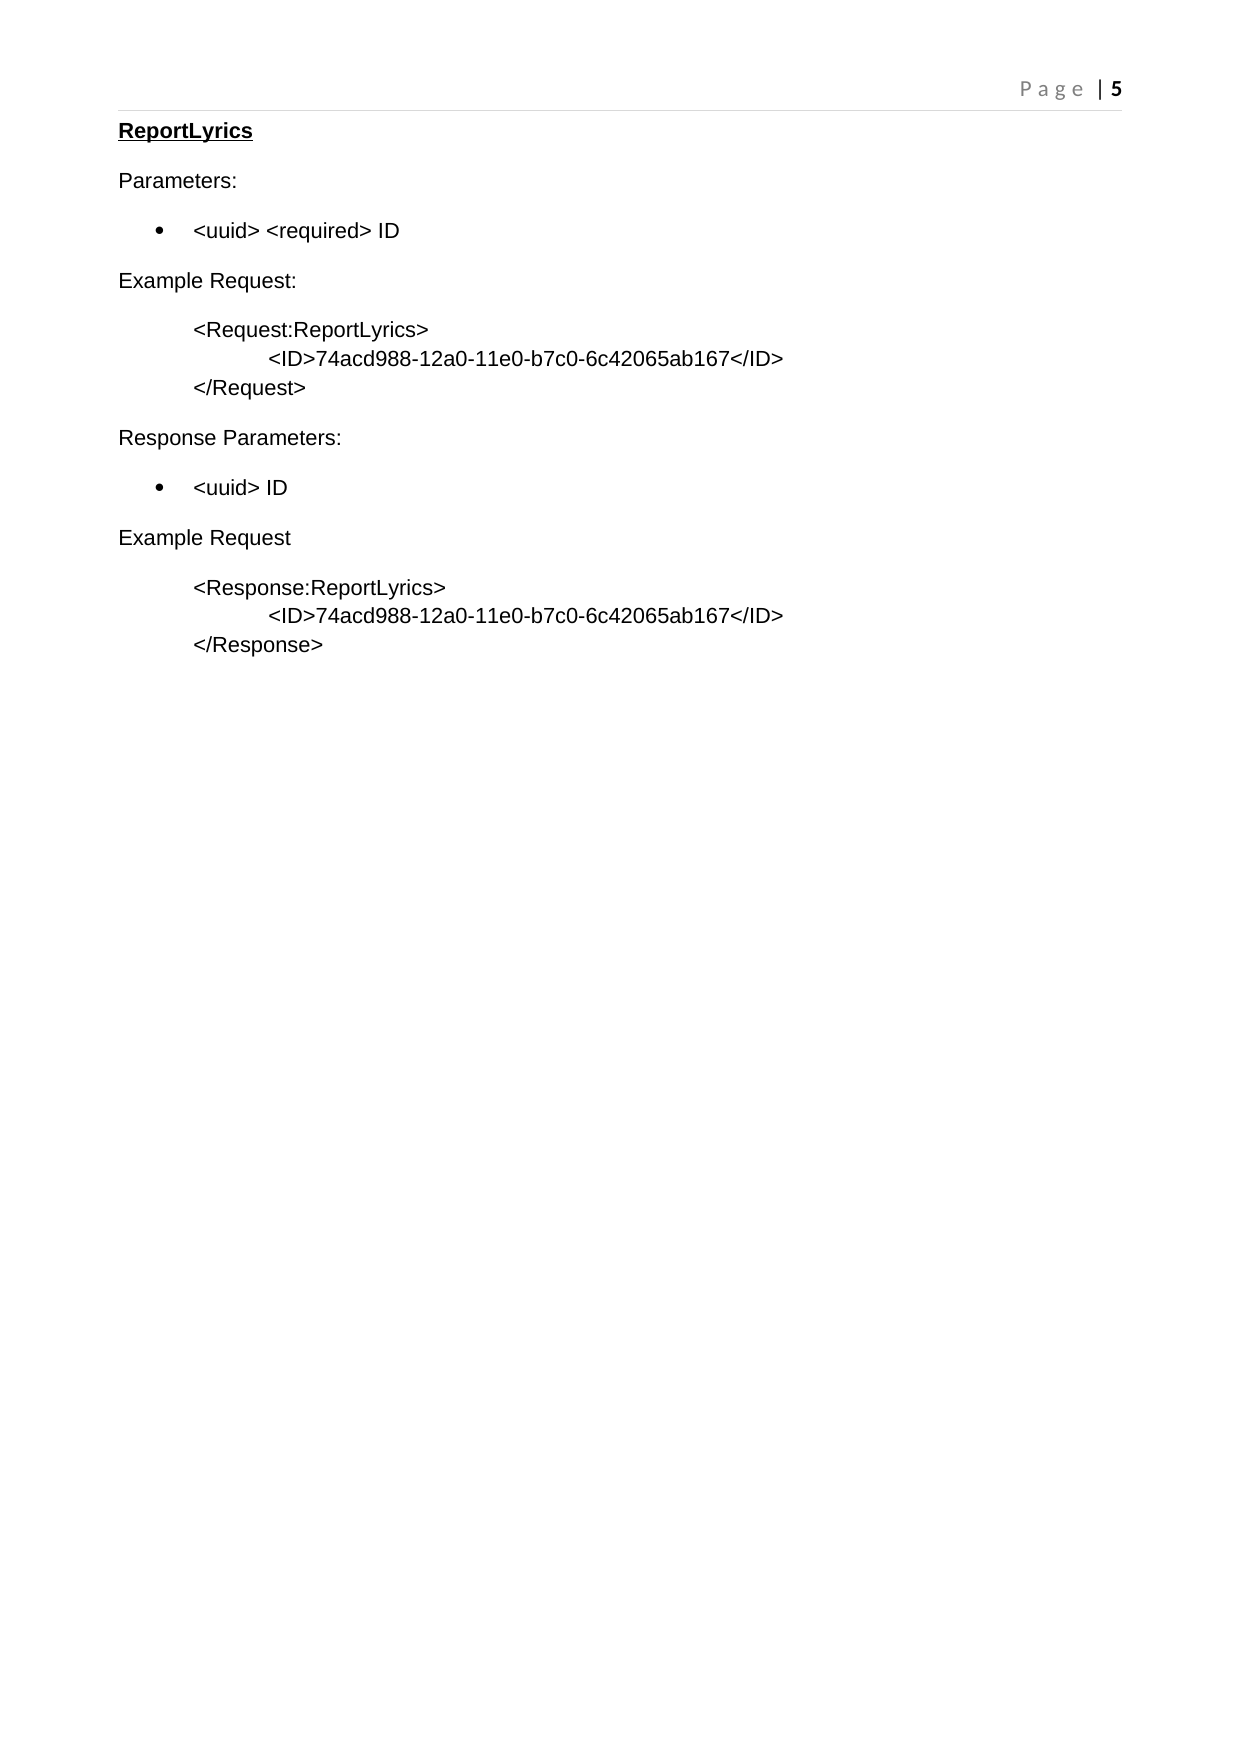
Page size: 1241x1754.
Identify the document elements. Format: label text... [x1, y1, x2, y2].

text <Response:ReportLyrics> <ID>74acd988-12a0-11e0-b7c0-6c42065ab167</ID> </Response> [193, 574, 1122, 657]
text <Request:ReportLyrics> <ID>74acd988-12a0-11e0-b7c0-6c42065ab167</ID> </Request> [118, 317, 1122, 400]
text Response Parameters: [118, 425, 1122, 450]
text ReportLyrics [118, 118, 1122, 143]
text Parameters: [118, 168, 1122, 193]
list <uuid> ID [156, 475, 1122, 500]
text Example Request [118, 524, 1122, 550]
list <uuid> <required> ID [156, 218, 1122, 243]
text Example Request: [118, 267, 1122, 293]
